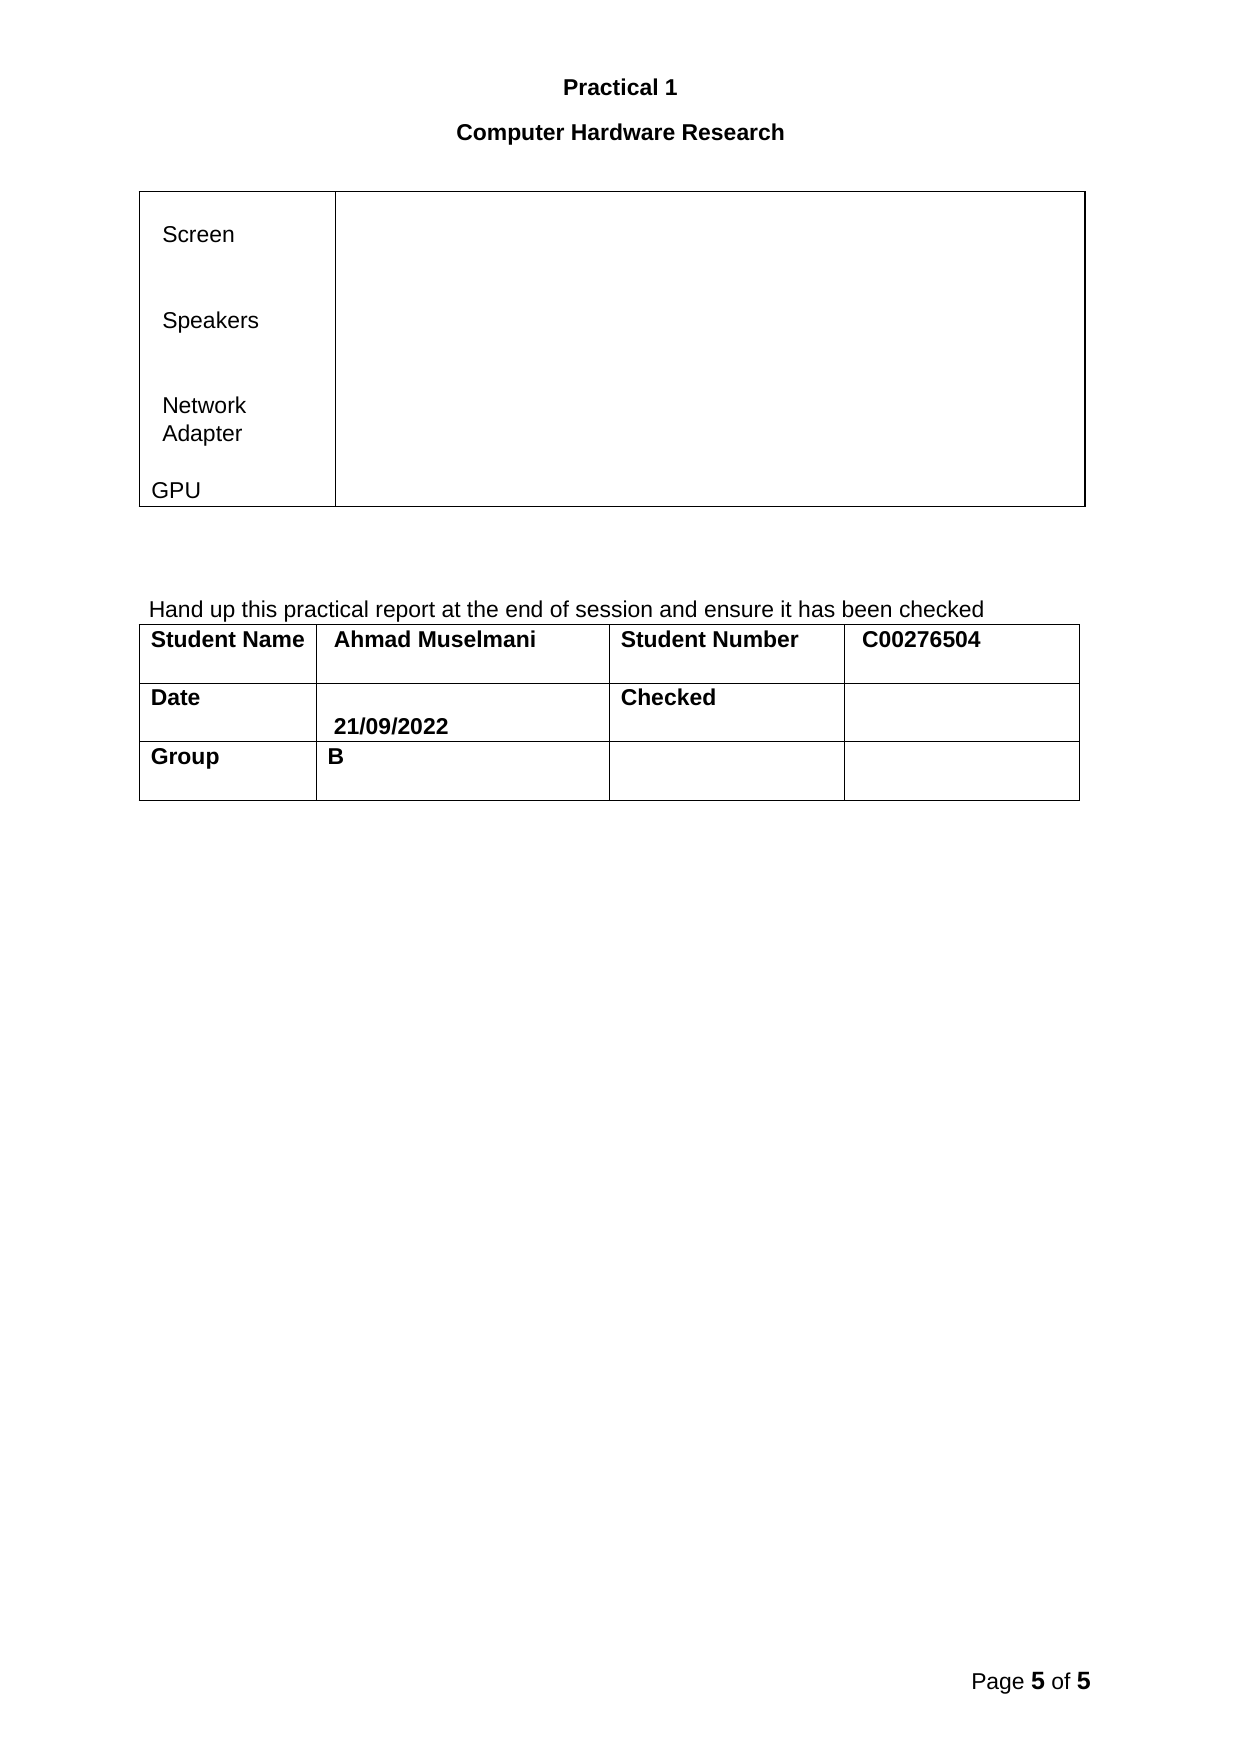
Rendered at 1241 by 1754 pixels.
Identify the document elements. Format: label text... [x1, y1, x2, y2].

table_cell [336, 192, 1084, 506]
table_cell 21/09/2022 [317, 684, 609, 741]
table_cell [610, 742, 844, 800]
table_header Student Number [610, 625, 844, 683]
table_header C00276504 [845, 625, 1079, 683]
table_header Ahmad Muselmani [317, 625, 609, 683]
table_cell Group [140, 742, 316, 800]
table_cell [140, 192, 335, 506]
table_cell [845, 742, 1079, 800]
table_header Student Name [140, 625, 316, 683]
table_cell Checked [610, 684, 844, 741]
table_cell B [317, 742, 609, 800]
table_cell Date [140, 684, 316, 741]
text Hand up this practical report at the end of session and ensure it has been checked [148, 596, 1090, 622]
table_cell [845, 684, 1079, 741]
